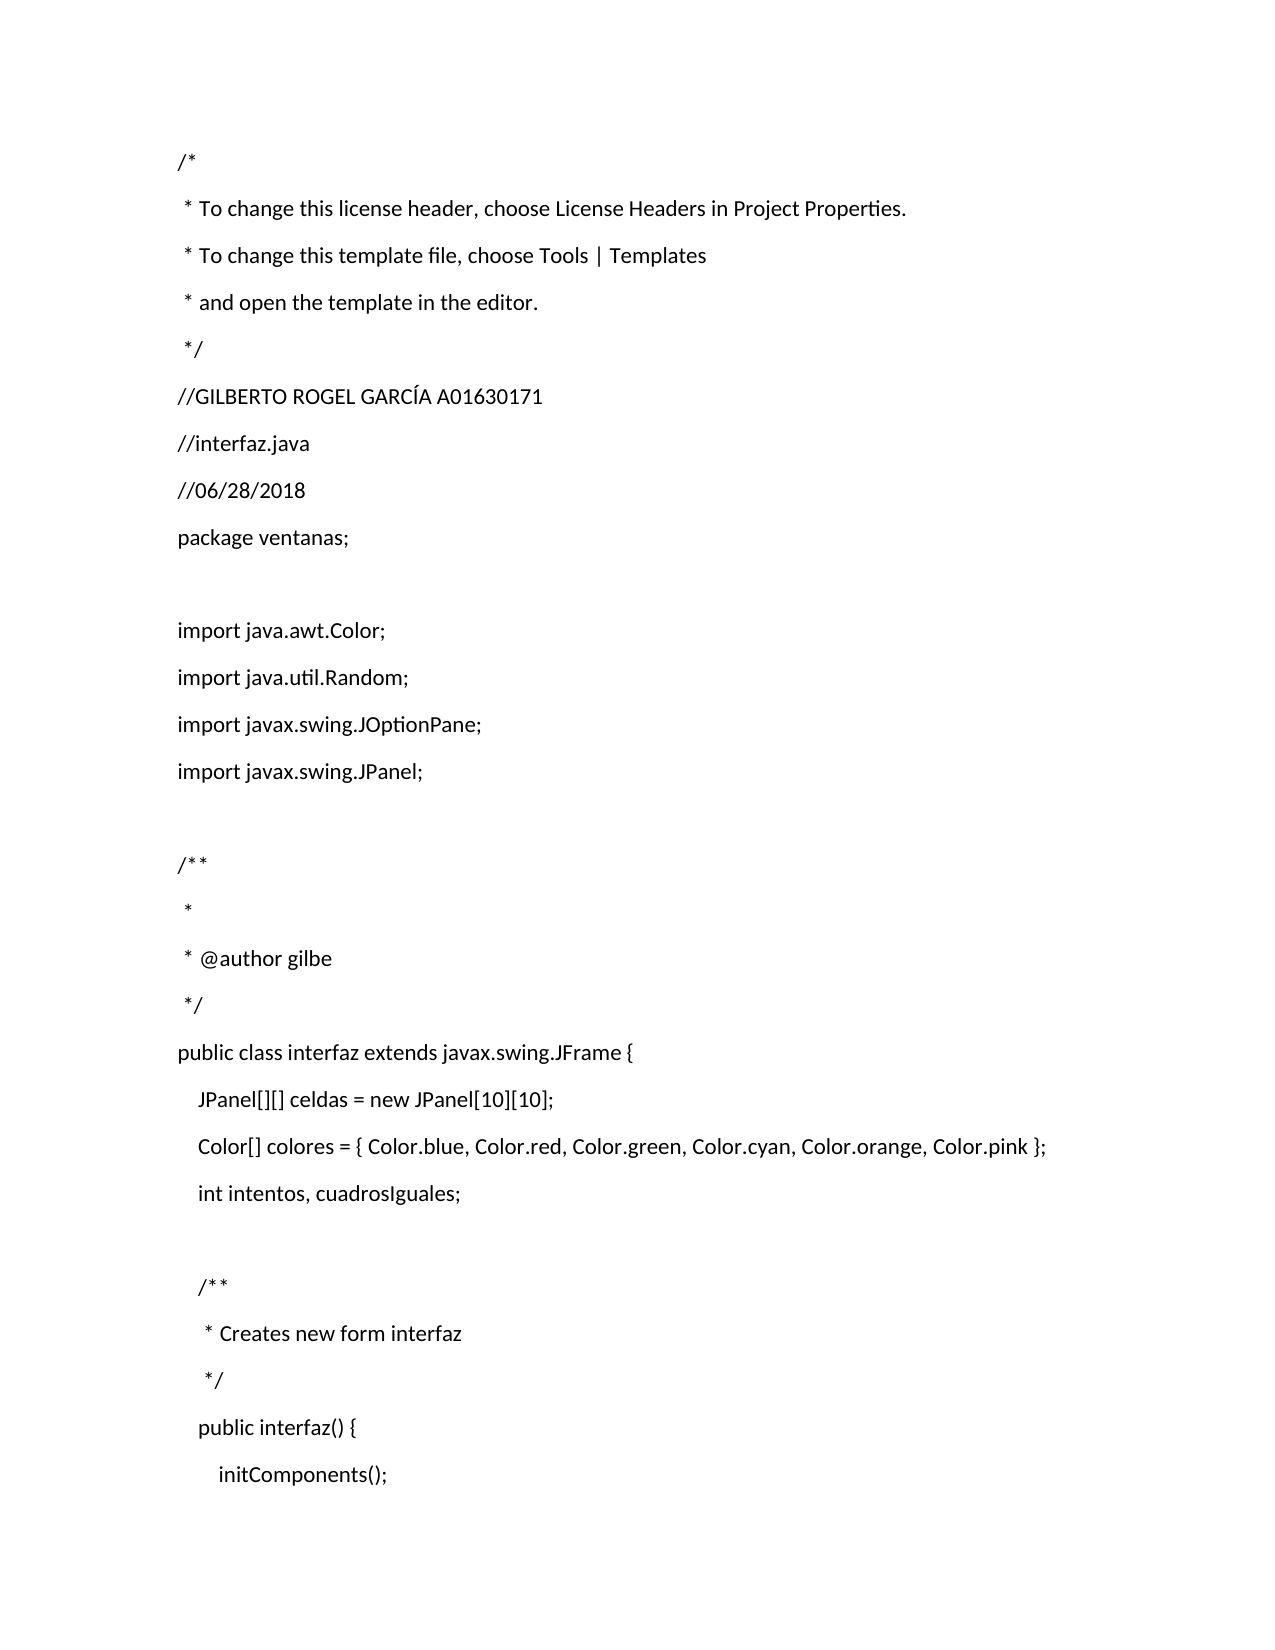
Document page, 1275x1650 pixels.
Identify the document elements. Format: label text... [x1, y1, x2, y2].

text JPanel[][] celdas = new JPanel[10][10]; [177, 1085, 1098, 1113]
text import java.awt.Color; [177, 616, 1098, 644]
text import javax.swing.JPanel; [177, 757, 1098, 785]
text initComponents(); [177, 1460, 1098, 1488]
text * To change this template file, choose Tools | Templates [177, 241, 1098, 269]
text /** [177, 1273, 1098, 1301]
text int intentos, cuadrosIguales; [177, 1179, 1098, 1207]
text public class interfaz extends javax.swing.JFrame { [177, 1038, 1098, 1066]
text import java.util.Random; [177, 663, 1098, 691]
text */ [177, 1366, 1098, 1394]
text */ [177, 335, 1098, 363]
text /** [177, 851, 1098, 879]
text * @author gilbe [177, 944, 1098, 972]
text * and open the template in the editor. [177, 288, 1098, 316]
text * Creates new form interfaz [177, 1319, 1098, 1347]
text /* [177, 148, 1098, 176]
text import javax.swing.JOptionPane; [177, 710, 1098, 738]
text * [177, 898, 1098, 926]
text public interfaz() { [177, 1413, 1098, 1441]
text package ventanas; [177, 523, 1098, 551]
text */ [177, 991, 1098, 1019]
text //06/28/2018 [177, 476, 1098, 504]
text Color[] colores = { Color.blue, Color.red, Color.green, Color.cyan, Color.orange, Color.pink }; [177, 1132, 1098, 1160]
text * To change this license header, choose License Headers in Project Properties. [177, 194, 1098, 222]
text //interfaz.java [177, 429, 1098, 457]
text //GILBERTO ROGEL GARCÍA A01630171 [177, 382, 1098, 410]
